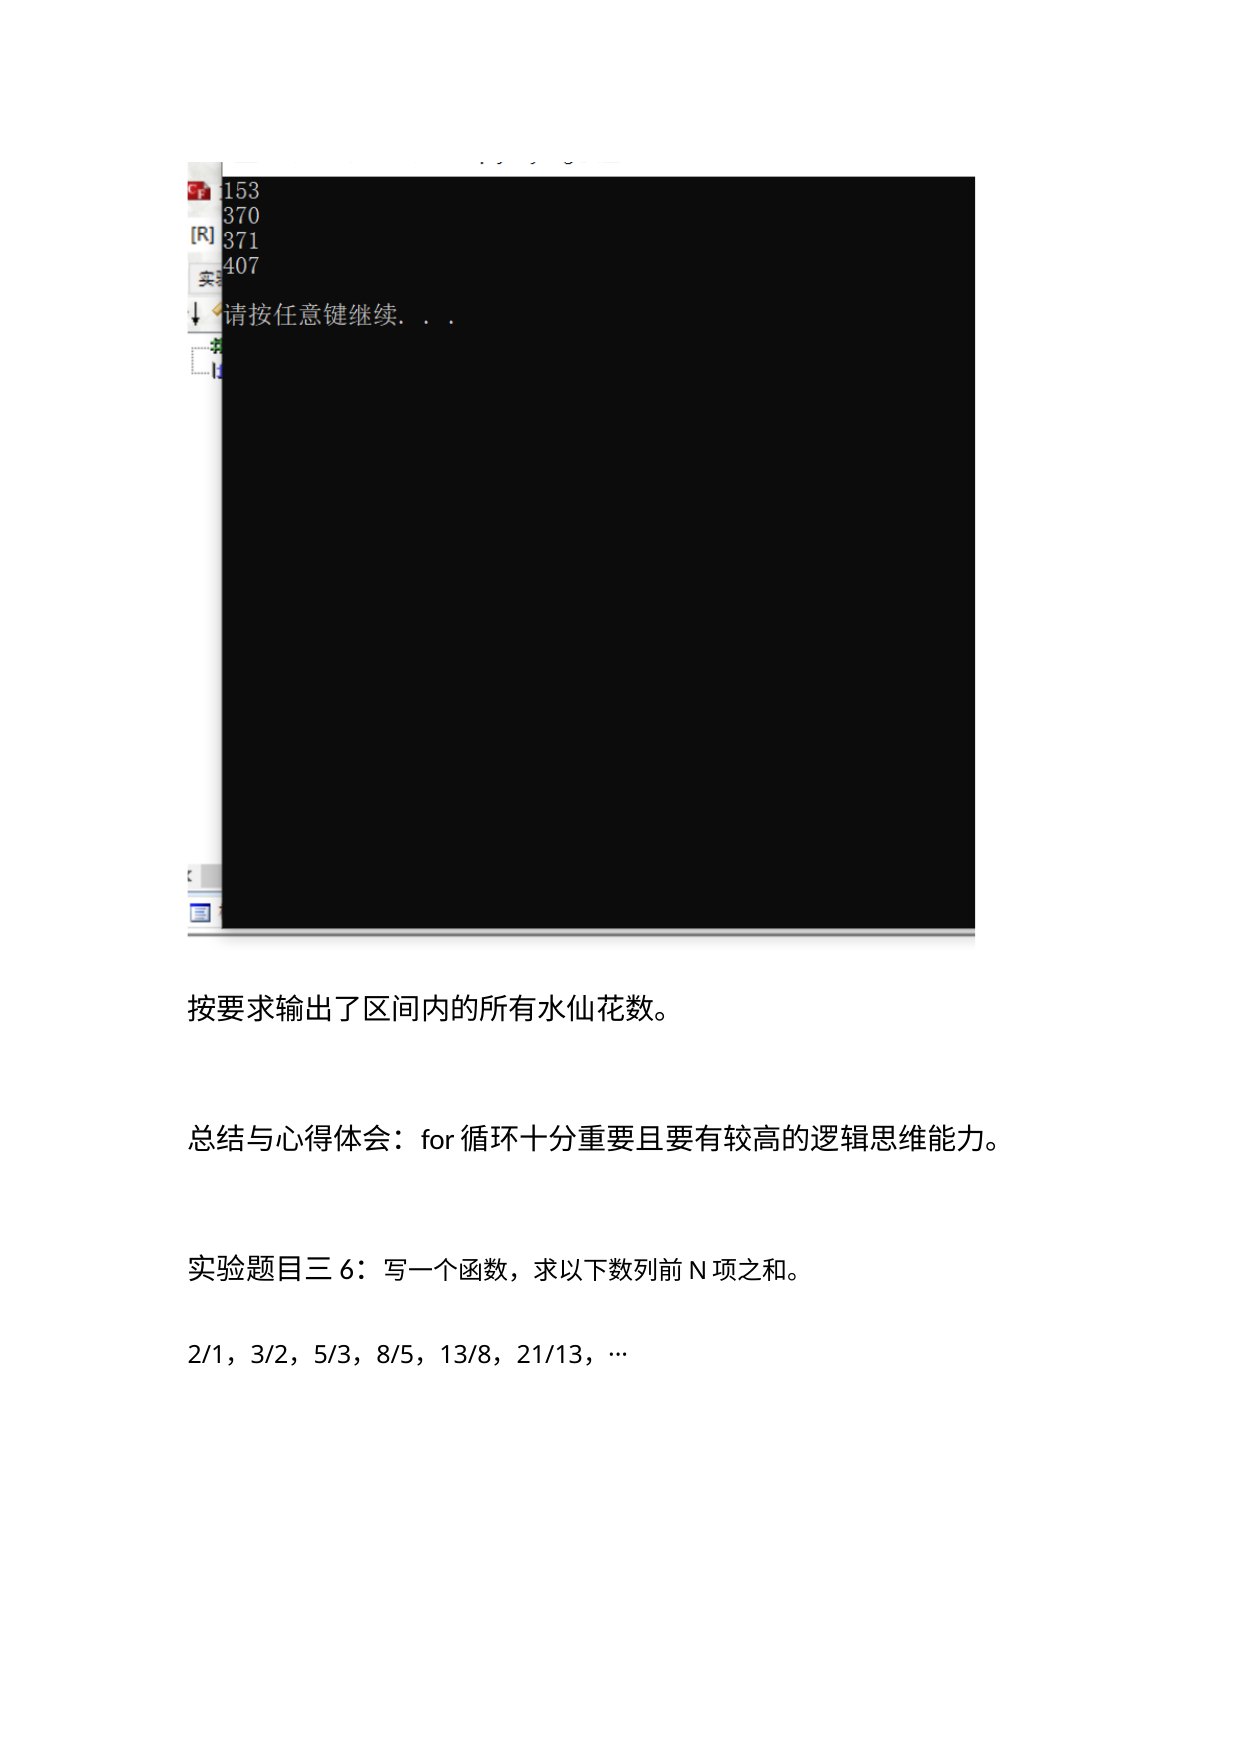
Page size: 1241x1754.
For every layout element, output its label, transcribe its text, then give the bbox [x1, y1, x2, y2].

picture [187, 162, 976, 951]
text 实验题目三6：写一个函数，求以下数列前N项之和。 [187, 1234, 1053, 1299]
text 总结与心得体会：for循环十分重要且要有较高的逻辑思维能力。 [187, 1104, 1053, 1169]
text 2/1，3/2，5/3，8/5，13/8，21/13，··· [187, 1321, 1053, 1386]
text 按要求输出了区间内的所有水仙花数。 [187, 974, 1053, 1039]
